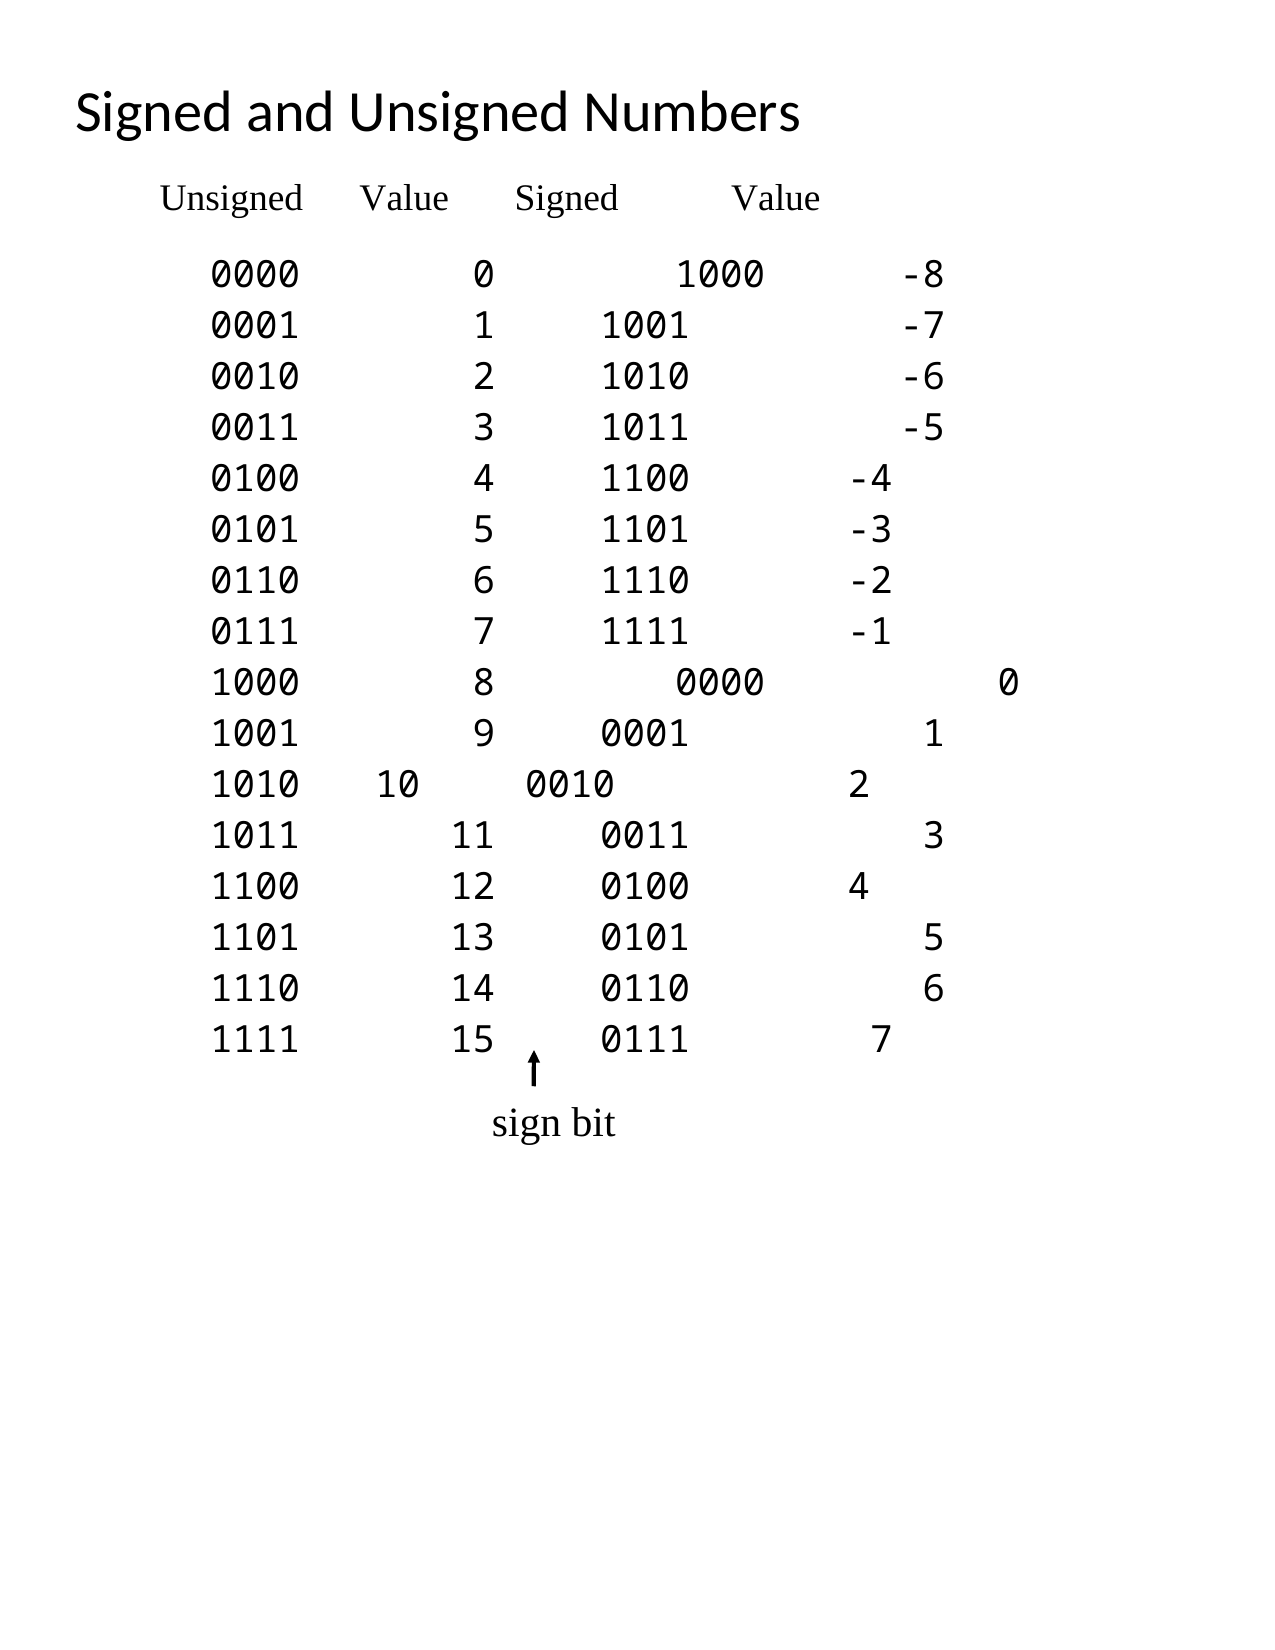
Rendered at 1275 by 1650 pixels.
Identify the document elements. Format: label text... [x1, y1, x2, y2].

text 0010 2 1010 -6 [75, 349, 1200, 400]
text 0000 0 1000 -8 [75, 247, 1200, 298]
text 1011 11 0011 3 [75, 808, 1200, 859]
text 1111 15 0111 7 [75, 1012, 1200, 1063]
text Unsigned Value Signed Value [75, 175, 1200, 218]
text 1010 10 0010 2 [75, 757, 1200, 808]
text 0011 3 1011 -5 [75, 400, 1200, 451]
text Signed and Unsigned Numbers [75, 75, 1200, 146]
text 1100 12 0100 4 [75, 859, 1200, 910]
text 0110 6 1110 -2 [75, 553, 1200, 604]
text 0101 5 1101 -3 [75, 502, 1200, 553]
text 1110 14 0110 6 [75, 961, 1200, 1012]
text 0001 1 1001 -7 [75, 298, 1200, 349]
text sign bit [75, 1098, 1200, 1146]
text 0100 4 1100 -4 [75, 451, 1200, 502]
text 1000 8 0000 0 [75, 655, 1200, 706]
text 1001 9 0001 1 [75, 706, 1200, 757]
text 0111 7 1111 -1 [75, 604, 1200, 655]
text 1101 13 0101 5 [75, 910, 1200, 961]
